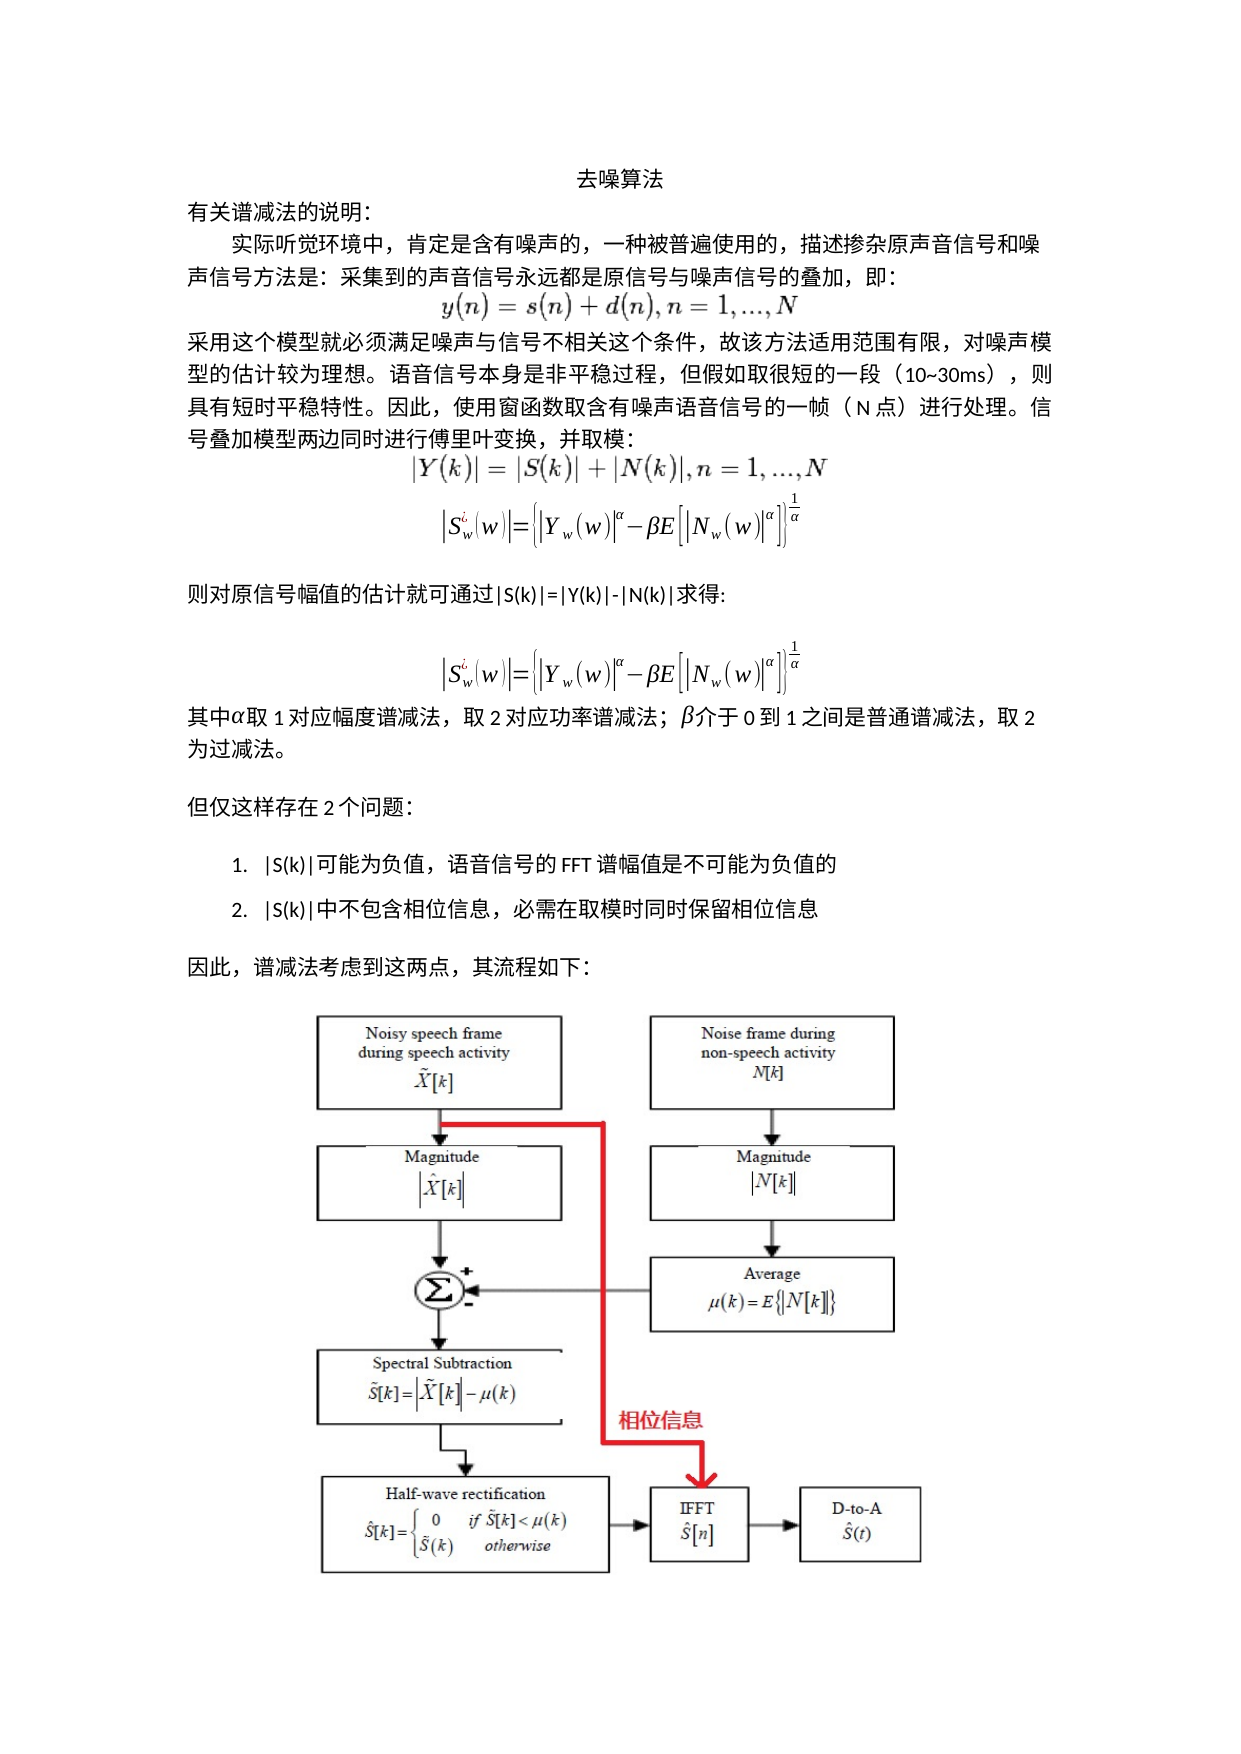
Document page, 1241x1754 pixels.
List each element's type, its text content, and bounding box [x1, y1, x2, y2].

text 则对原信号幅值的估计就可通过|S(k)|=|Y(k)|-|N(k)|求得: [187, 577, 1053, 609]
text 因此，谱减法考虑到这两点，其流程如下： [187, 949, 1053, 982]
text 实际听觉环境中，肯定是含有噪声的，一种被普遍使用的，描述掺杂原声音信号和噪声信号方法是：采集到的声音信号永远都是原信号与噪声信号的叠加，即： [187, 227, 1053, 292]
text 但仅这样存在2个问题： [187, 789, 1053, 822]
text 去噪算法 [187, 162, 1053, 194]
list |S(k)|可能为负值，语音信号的FFT谱幅值是不可能为负值的 [231, 847, 1053, 879]
text 其中取1对应幅度谱减法，取2对应功率谱减法；介于0到1之间是普通谱减法，取2为过减法。 [187, 699, 1053, 764]
picture [442, 292, 799, 321]
picture [306, 1007, 935, 1575]
list |S(k)|中不包含相位信息，必需在取模时同时保留相位信息 [231, 892, 1053, 924]
picture [412, 454, 828, 483]
text 采用这个模型就必须满足噪声与信号不相关这个条件，故该方法适用范围有限，对噪声模型的估计较为理想。语音信号本身是非平稳过程，但假如取很短的一段（10~30ms），则具有短时平稳特性。因此，使用窗函数取含有噪声语音信号的一帧（N点）进行处理。信号叠加模型两边同时进行傅里叶变换，并取模： [187, 324, 1053, 454]
text 有关谱减法的说明： [187, 194, 1053, 227]
